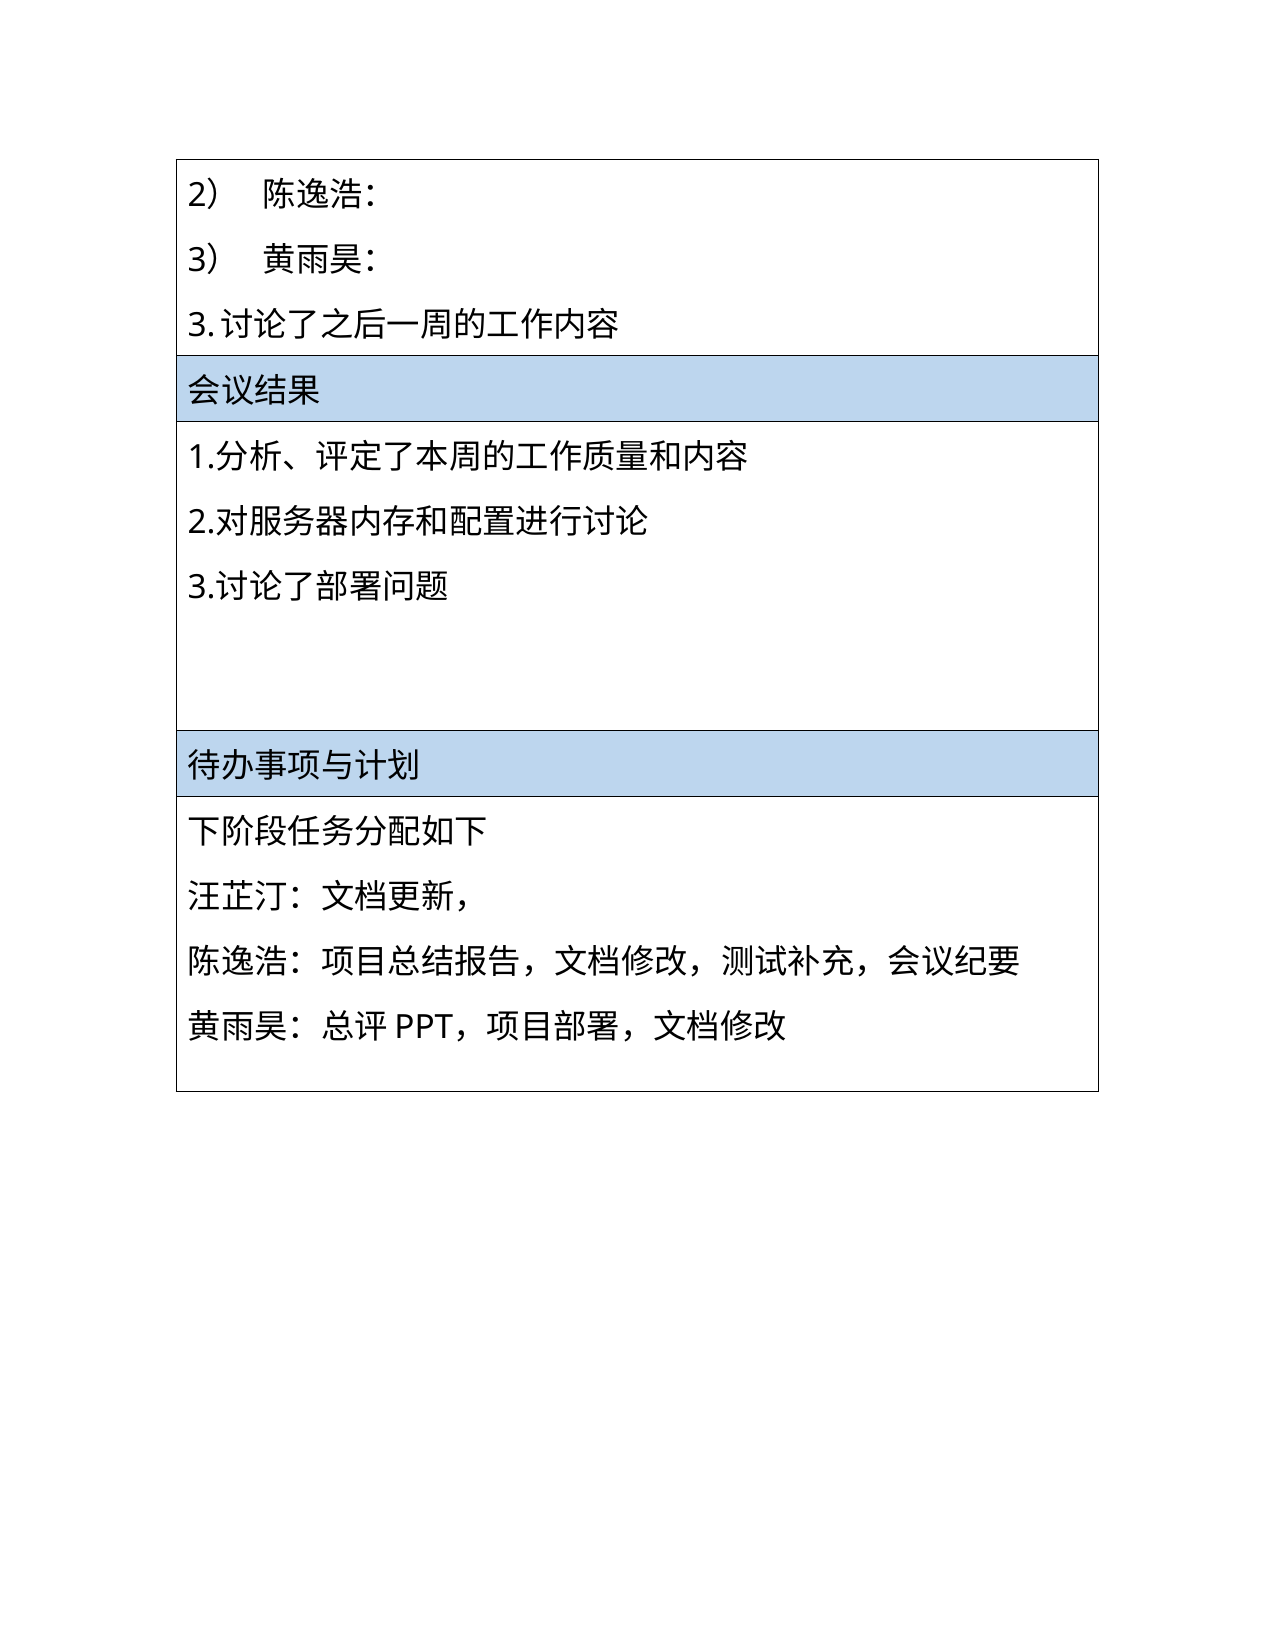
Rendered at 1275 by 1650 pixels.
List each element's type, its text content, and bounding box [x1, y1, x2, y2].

table_cell 待办事项与计划 [177, 731, 1098, 796]
table_cell 会议结果 [177, 356, 1098, 421]
table_cell 1.分析、评定了本周的工作质量和内容 2.对服务器内存和配置进行讨论 3.讨论了部署问题 [177, 422, 1098, 730]
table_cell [177, 160, 1098, 355]
table_cell 下阶段任务分配如下 汪芷汀：文档更新， 陈逸浩：项目总结报告，文档修改，测试补充，会议纪要 黄雨昊：总评PPT，项目部署，文档修改 [177, 797, 1098, 1091]
